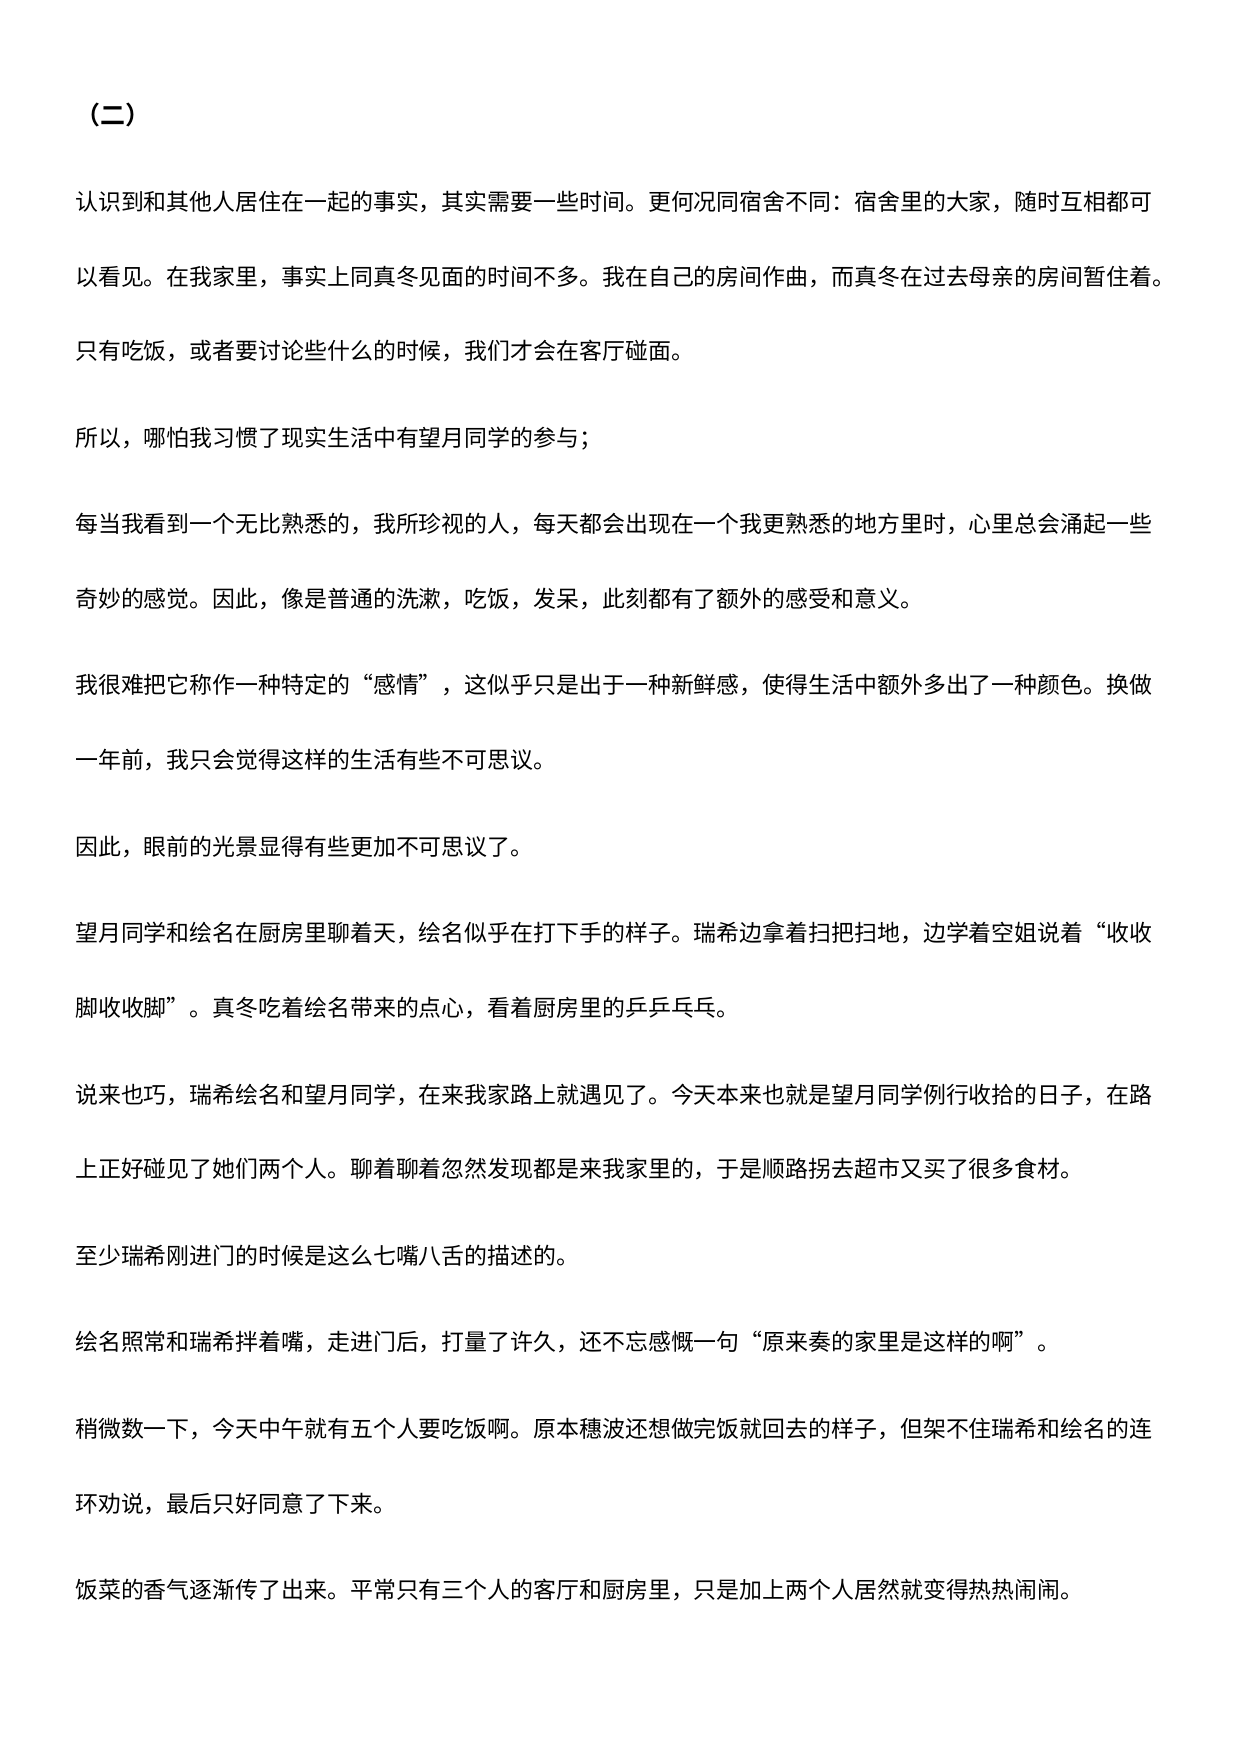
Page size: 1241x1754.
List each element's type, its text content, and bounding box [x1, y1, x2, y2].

text （二） [75, 81, 1165, 146]
text 我很难把它称作一种特定的“感情”，这似乎只是出于一种新鲜感，使得生活中额外多出了一种颜色。换做一年前，我只会觉得这样的生活有些不可思议。 [75, 652, 1165, 791]
text 说来也巧，瑞希绘名和望月同学，在来我家路上就遇见了。今天本来也就是望月同学例行收拾的日子，在路上正好碰见了她们两个人。聊着聊着忽然发现都是来我家里的，于是顺路拐去超市又买了很多食材。 [75, 1061, 1165, 1200]
text 每当我看到一个无比熟悉的，我所珍视的人，每天都会出现在一个我更熟悉的地方里时，心里总会涌起一些奇妙的感觉。因此，像是普通的洗漱，吃饭，发呆，此刻都有了额外的感受和意义。 [75, 490, 1165, 630]
text 绘名照常和瑞希拌着嘴，走进门后，打量了许久，还不忘感慨一句“原来奏的家里是这样的啊”。 [75, 1308, 1165, 1373]
text 至少瑞希刚进门的时候是这么七嘴八舌的描述的。 [75, 1222, 1165, 1287]
text 因此，眼前的光景显得有些更加不可思议了。 [75, 813, 1165, 878]
text 望月同学和绘名在厨房里聊着天，绘名似乎在打下手的样子。瑞希边拿着扫把扫地，边学着空姐说着“收收脚收收脚”。真冬吃着绘名带来的点心，看着厨房里的乒乒乓乓。 [75, 899, 1165, 1039]
text 稍微数一下，今天中午就有五个人要吃饭啊。原本穗波还想做完饭就回去的样子，但架不住瑞希和绘名的连环劝说，最后只好同意了下来。 [75, 1395, 1165, 1535]
text 所以，哪怕我习惯了现实生活中有望月同学的参与； [75, 404, 1165, 469]
text 认识到和其他人居住在一起的事实，其实需要一些时间。更何况同宿舍不同：宿舍里的大家，随时互相都可以看见。在我家里，事实上同真冬见面的时间不多。我在自己的房间作曲，而真冬在过去母亲的房间暂住着。只有吃饭，或者要讨论些什么的时候，我们才会在客厅碰面。 [75, 168, 1165, 382]
text 饭菜的香气逐渐传了出来。平常只有三个人的客厅和厨房里，只是加上两个人居然就变得热热闹闹。 [75, 1556, 1165, 1621]
